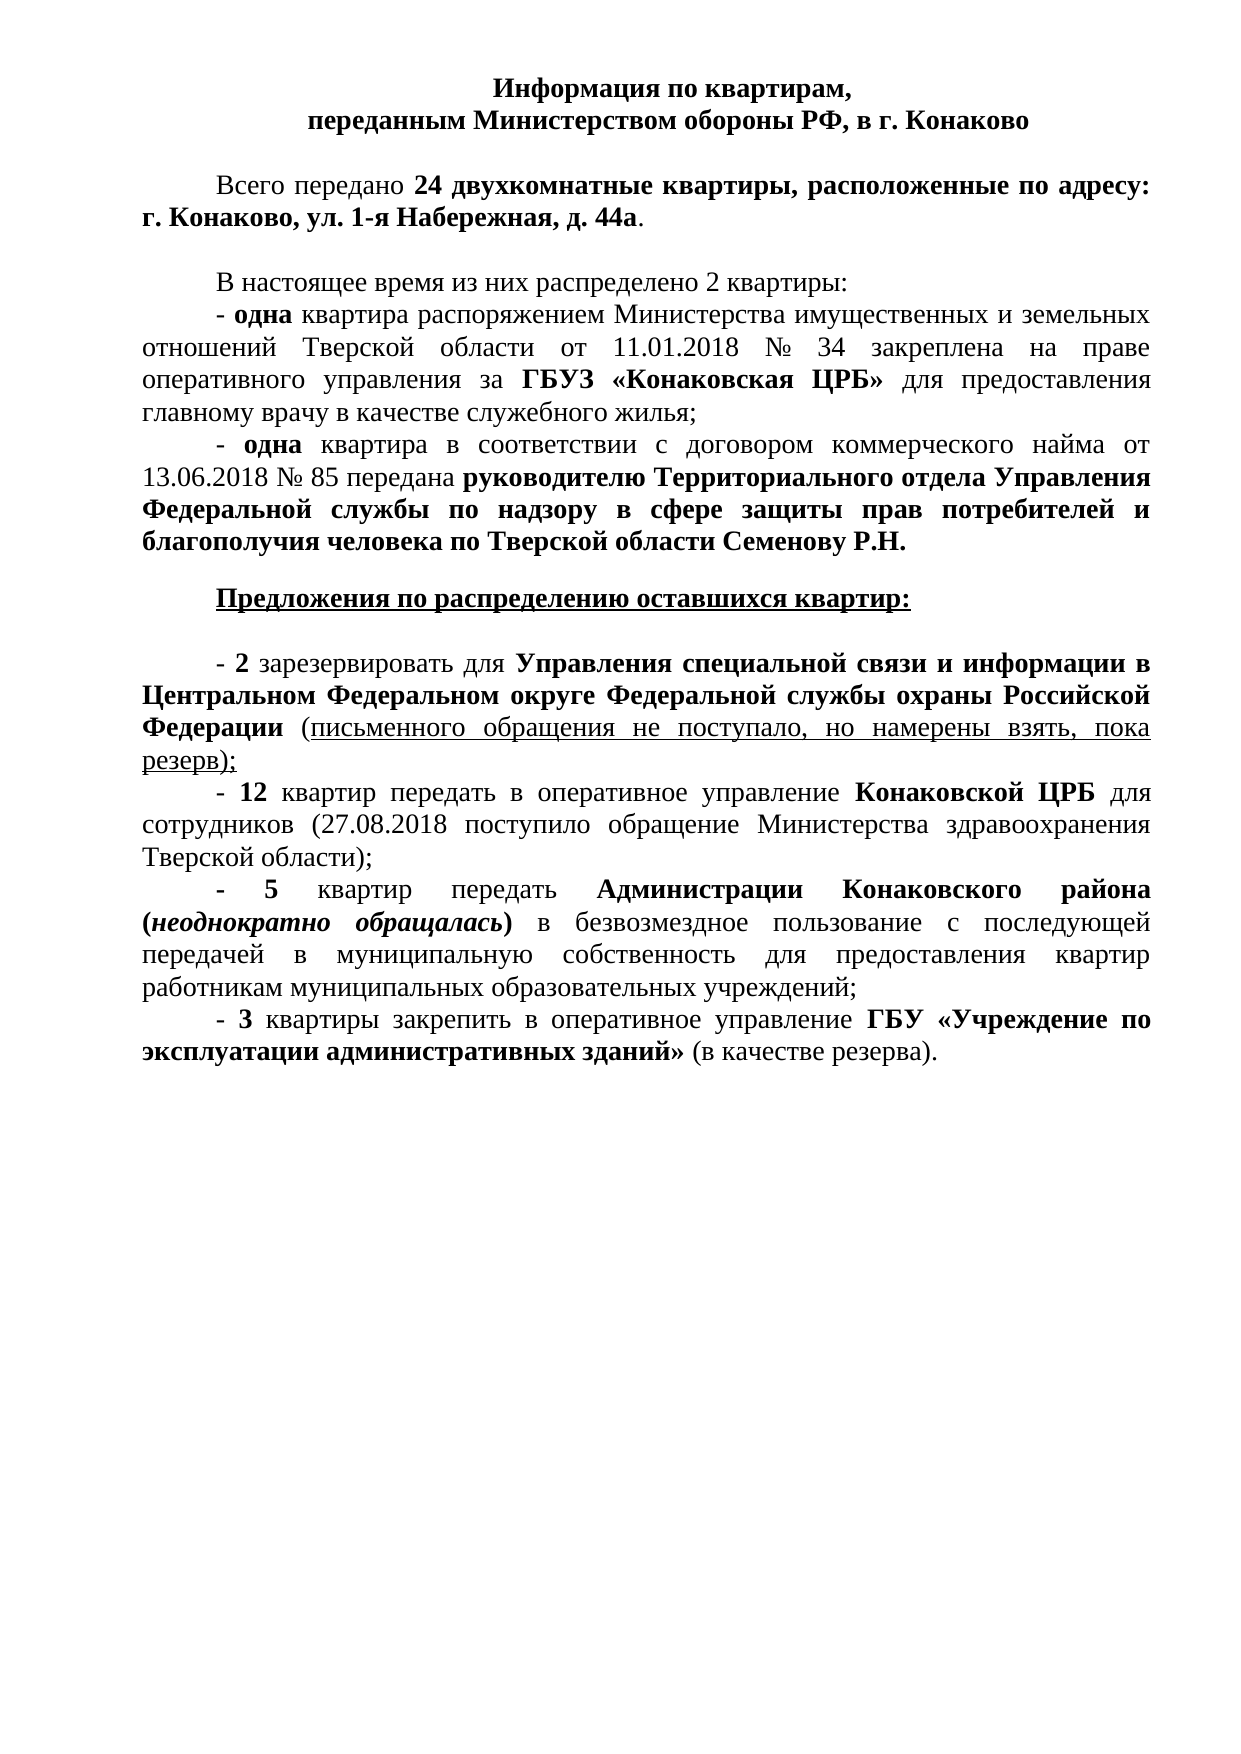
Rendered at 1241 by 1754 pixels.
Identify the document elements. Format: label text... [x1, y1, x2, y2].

text Информация по квартирам, [186, 71, 1152, 103]
text - одна квартира в соответствии с договором коммерческого найма от 13.06.2018 № 85 передана руководителю Территориального отдела Управления Федеральной службы по надзору в сфере защиты прав потребителей и благополучия человека по Тверской области Семенову Р.Н. [142, 427, 1152, 557]
text переданным Министерством обороны РФ, в г. Конаково [186, 103, 1152, 136]
text Всего передано 24 двухкомнатные квартиры, расположенные по адресу: г. Конаково, ул. 1-я Набережная, д. 44а. [142, 168, 1152, 233]
text - 5 квартир передать Администрации Конаковского района (неоднократно обращалась) в безвозмездное пользование с последующей передачей в муниципальную собственность для предоставления квартир работникам муниципальных образовательных учреждений; [142, 872, 1152, 1002]
text В настоящее время из них распределено 2 квартиры: [142, 265, 1152, 298]
text - одна квартира распоряжением Министерства имущественных и земельных отношений Тверской области от 11.01.2018 № 34 закреплена на праве оперативного управления за ГБУЗ «Конаковская ЦРБ» для предоставления главному врачу в качестве служебного жилья; [142, 298, 1152, 427]
text Предложения по распределению оставшихся квартир: [142, 581, 1152, 613]
text - 3 квартиры закрепить в оперативное управление ГБУ «Учреждение по эксплуатации административных зданий» (в качестве резерва). [142, 1002, 1152, 1067]
text - 12 квартир передать в оперативное управление Конаковской ЦРБ для сотрудников (27.08.2018 поступило обращение Министерства здравоохранения Тверской области); [142, 775, 1152, 872]
text - 2 зарезервировать для Управления специальной связи и информации в Центральном Федеральном округе Федеральной службы охраны Российской Федерации (письменного обращения не поступало, но намерены взять, пока резерв); [142, 646, 1152, 775]
